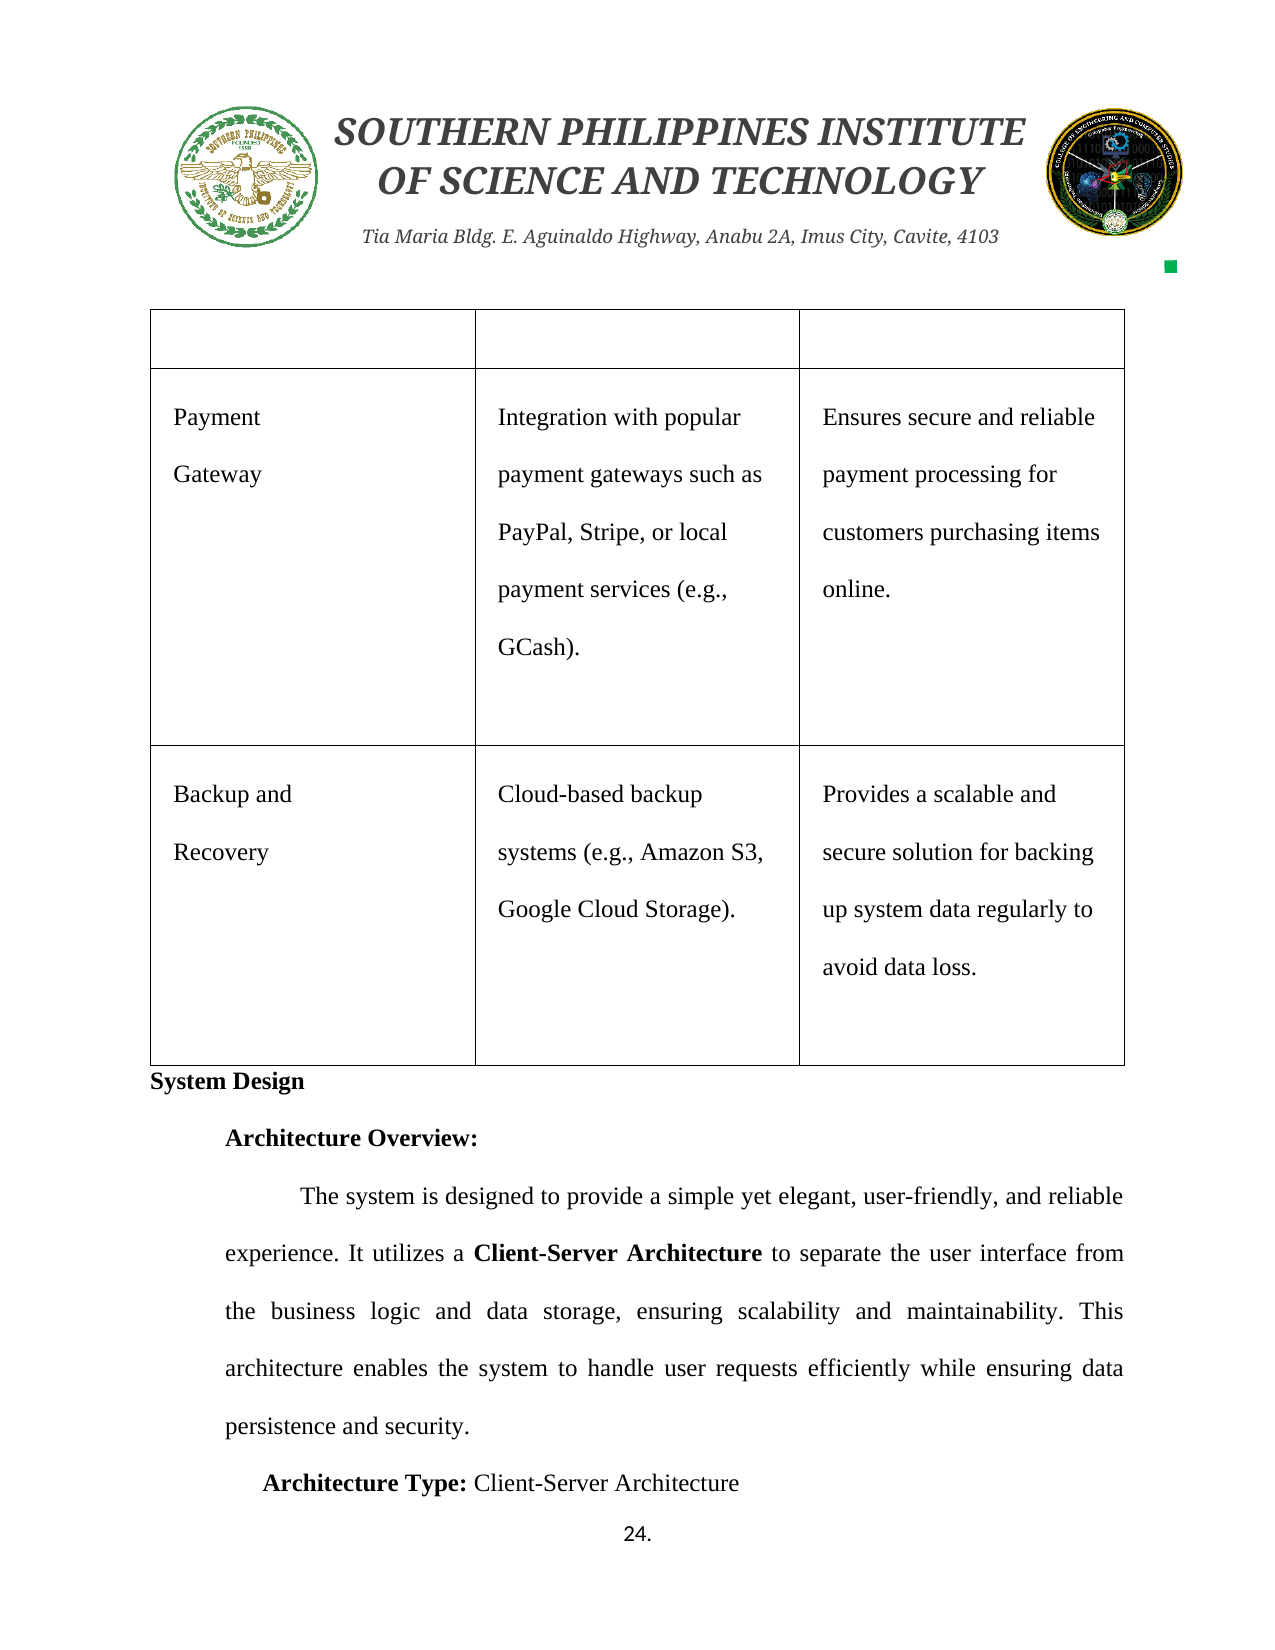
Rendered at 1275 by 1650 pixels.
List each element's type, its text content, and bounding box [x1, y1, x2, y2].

table_cell [476, 310, 799, 368]
table_cell [476, 746, 799, 1065]
text System Design [150, 1066, 1125, 1094]
table_cell [151, 746, 475, 1065]
table_cell [476, 369, 799, 745]
text Architecture Overview: [225, 1123, 1125, 1152]
table_cell [151, 310, 475, 368]
picture [170, 102, 321, 252]
table_cell [800, 746, 1124, 1065]
text The system is designed to provide a simple yet elegant, user-friendly, and reliable experience. It utilizes a Client-Server Architecture to separate the user interface from the business logic and data storage, ensuring scalability and maintainability. This architecture enables the system to handle user requests efficiently while ensuring data persistence and security. [225, 1181, 1125, 1439]
table_cell [800, 310, 1124, 368]
text Architecture Type: Client-Server Architecture [225, 1468, 1125, 1497]
table_cell [151, 369, 475, 745]
table_cell [800, 369, 1124, 745]
picture [1040, 107, 1189, 238]
